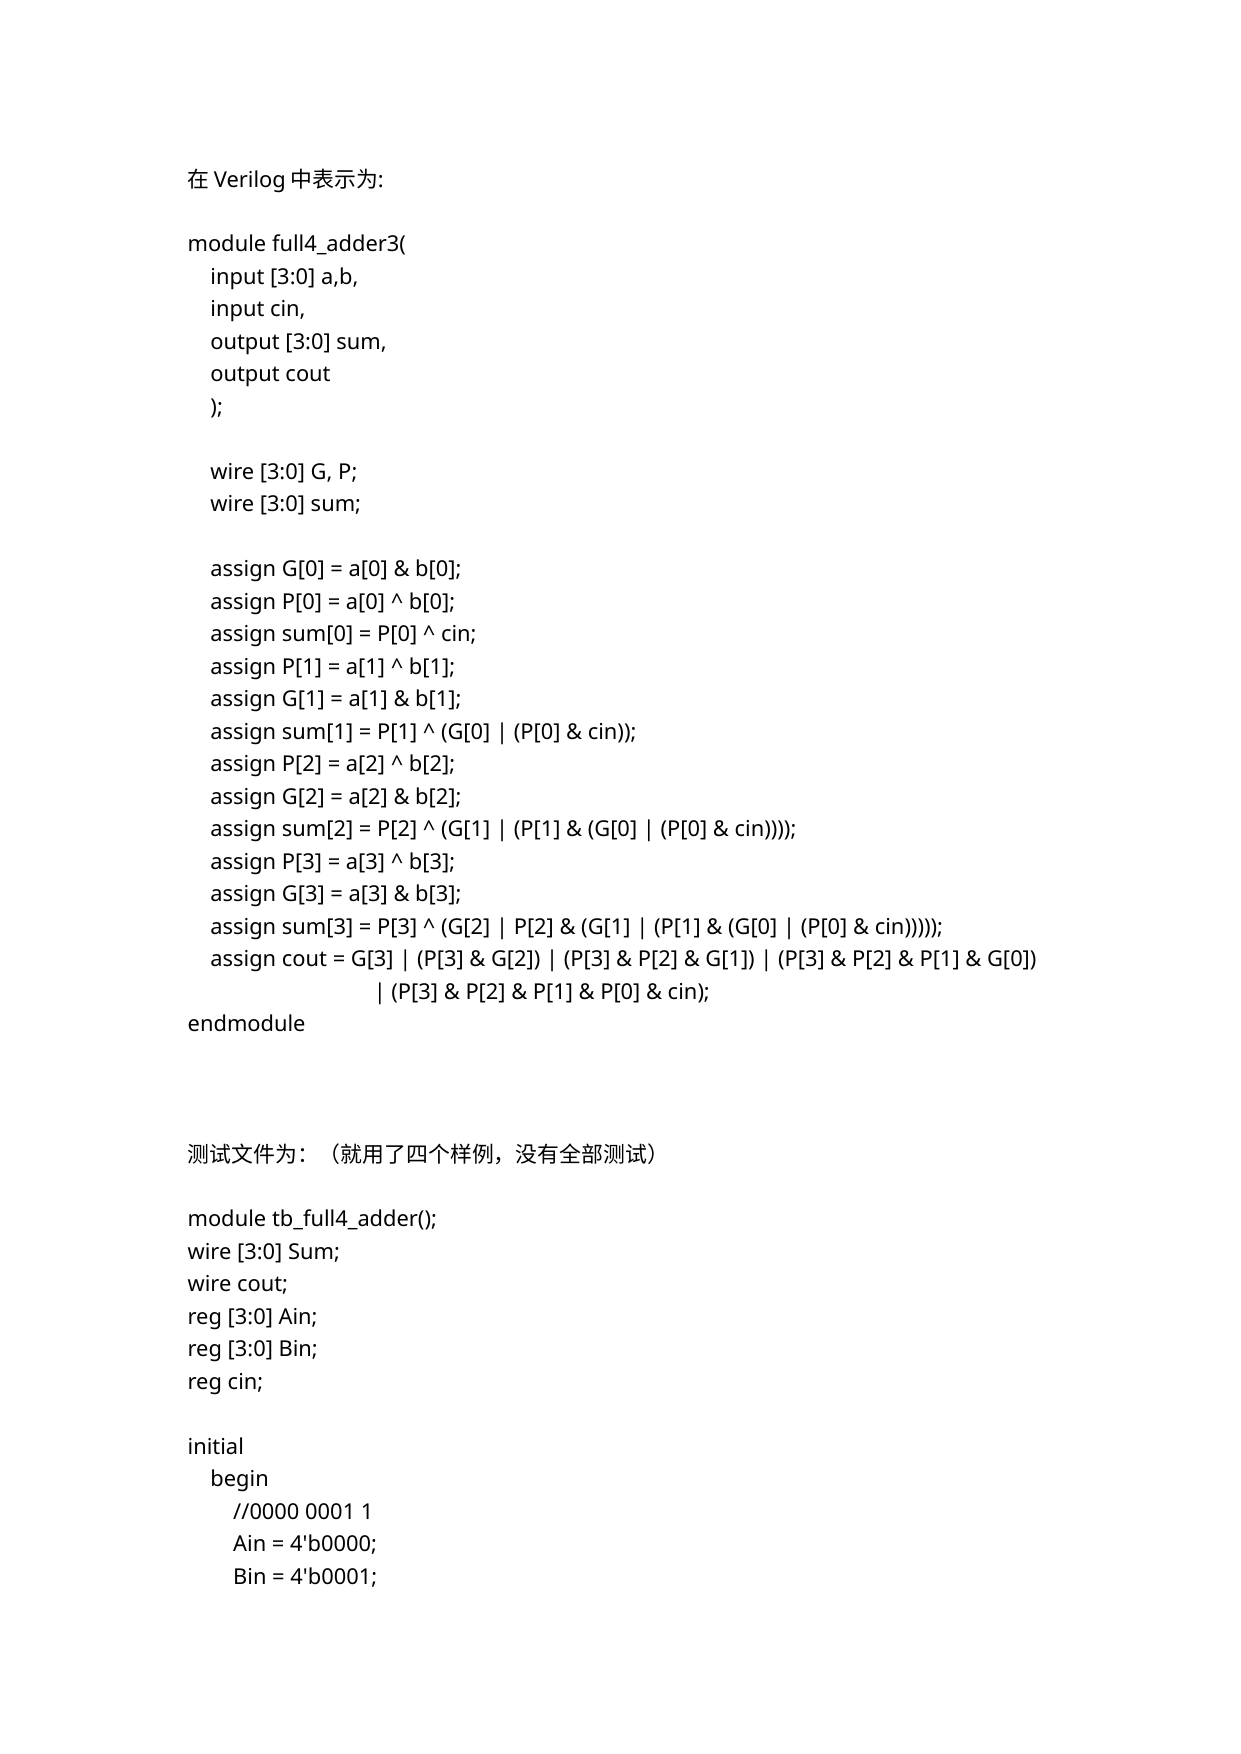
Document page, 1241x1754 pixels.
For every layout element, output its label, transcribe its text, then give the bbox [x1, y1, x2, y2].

text //0000 0001 1 [187, 1494, 1053, 1527]
text assign sum[0] = P[0] ^ cin; [187, 617, 1053, 649]
text Bin = 4'b0001; [187, 1559, 1053, 1592]
text assign sum[3] = P[3] ^ (G[2] | P[2] & (G[1] | (P[1] & (G[0] | (P[0] & cin))))); [187, 909, 1053, 942]
text 在Verilog中表示为: [187, 162, 1053, 194]
text assign G[0] = a[0] & b[0]; [187, 552, 1053, 584]
text wire cout; [187, 1267, 1053, 1299]
text reg [3:0] Bin; [187, 1332, 1053, 1364]
text assign sum[1] = P[1] ^ (G[0] | (P[0] & cin)); [187, 714, 1053, 747]
text reg cin; [187, 1364, 1053, 1397]
text assign G[1] = a[1] & b[1]; [187, 682, 1053, 714]
text output cout [187, 357, 1053, 389]
text Ain = 4'b0000; [187, 1527, 1053, 1559]
text 测试文件为：（就用了四个样例，没有全部测试） [187, 1137, 1053, 1169]
text module full4_adder3( [187, 227, 1053, 259]
text assign G[2] = a[2] & b[2]; [187, 779, 1053, 812]
text wire [3:0] sum; [187, 487, 1053, 519]
text ); [187, 389, 1053, 422]
text module tb_full4_adder(); [187, 1202, 1053, 1234]
text output [3:0] sum, [187, 324, 1053, 357]
text assign P[0] = a[0] ^ b[0]; [187, 584, 1053, 617]
text assign cout = G[3] | (P[3] & G[2]) | (P[3] & P[2] & G[1]) | (P[3] & P[2] & P[1] & G[0]) | (P[3] & P[2] & P[1] & P[0] & cin); [187, 942, 1053, 1007]
text input [3:0] a,b, [187, 259, 1053, 292]
text assign G[3] = a[3] & b[3]; [187, 877, 1053, 909]
text reg [3:0] Ain; [187, 1299, 1053, 1332]
text assign P[3] = a[3] ^ b[3]; [187, 844, 1053, 877]
text assign sum[2] = P[2] ^ (G[1] | (P[1] & (G[0] | (P[0] & cin)))); [187, 812, 1053, 844]
text assign P[2] = a[2] ^ b[2]; [187, 747, 1053, 779]
text endmodule [187, 1007, 1053, 1039]
text wire [3:0] G, P; [187, 454, 1053, 487]
text assign P[1] = a[1] ^ b[1]; [187, 649, 1053, 682]
text begin [187, 1462, 1053, 1494]
text initial [187, 1429, 1053, 1462]
text wire [3:0] Sum; [187, 1234, 1053, 1267]
text input cin, [187, 292, 1053, 324]
